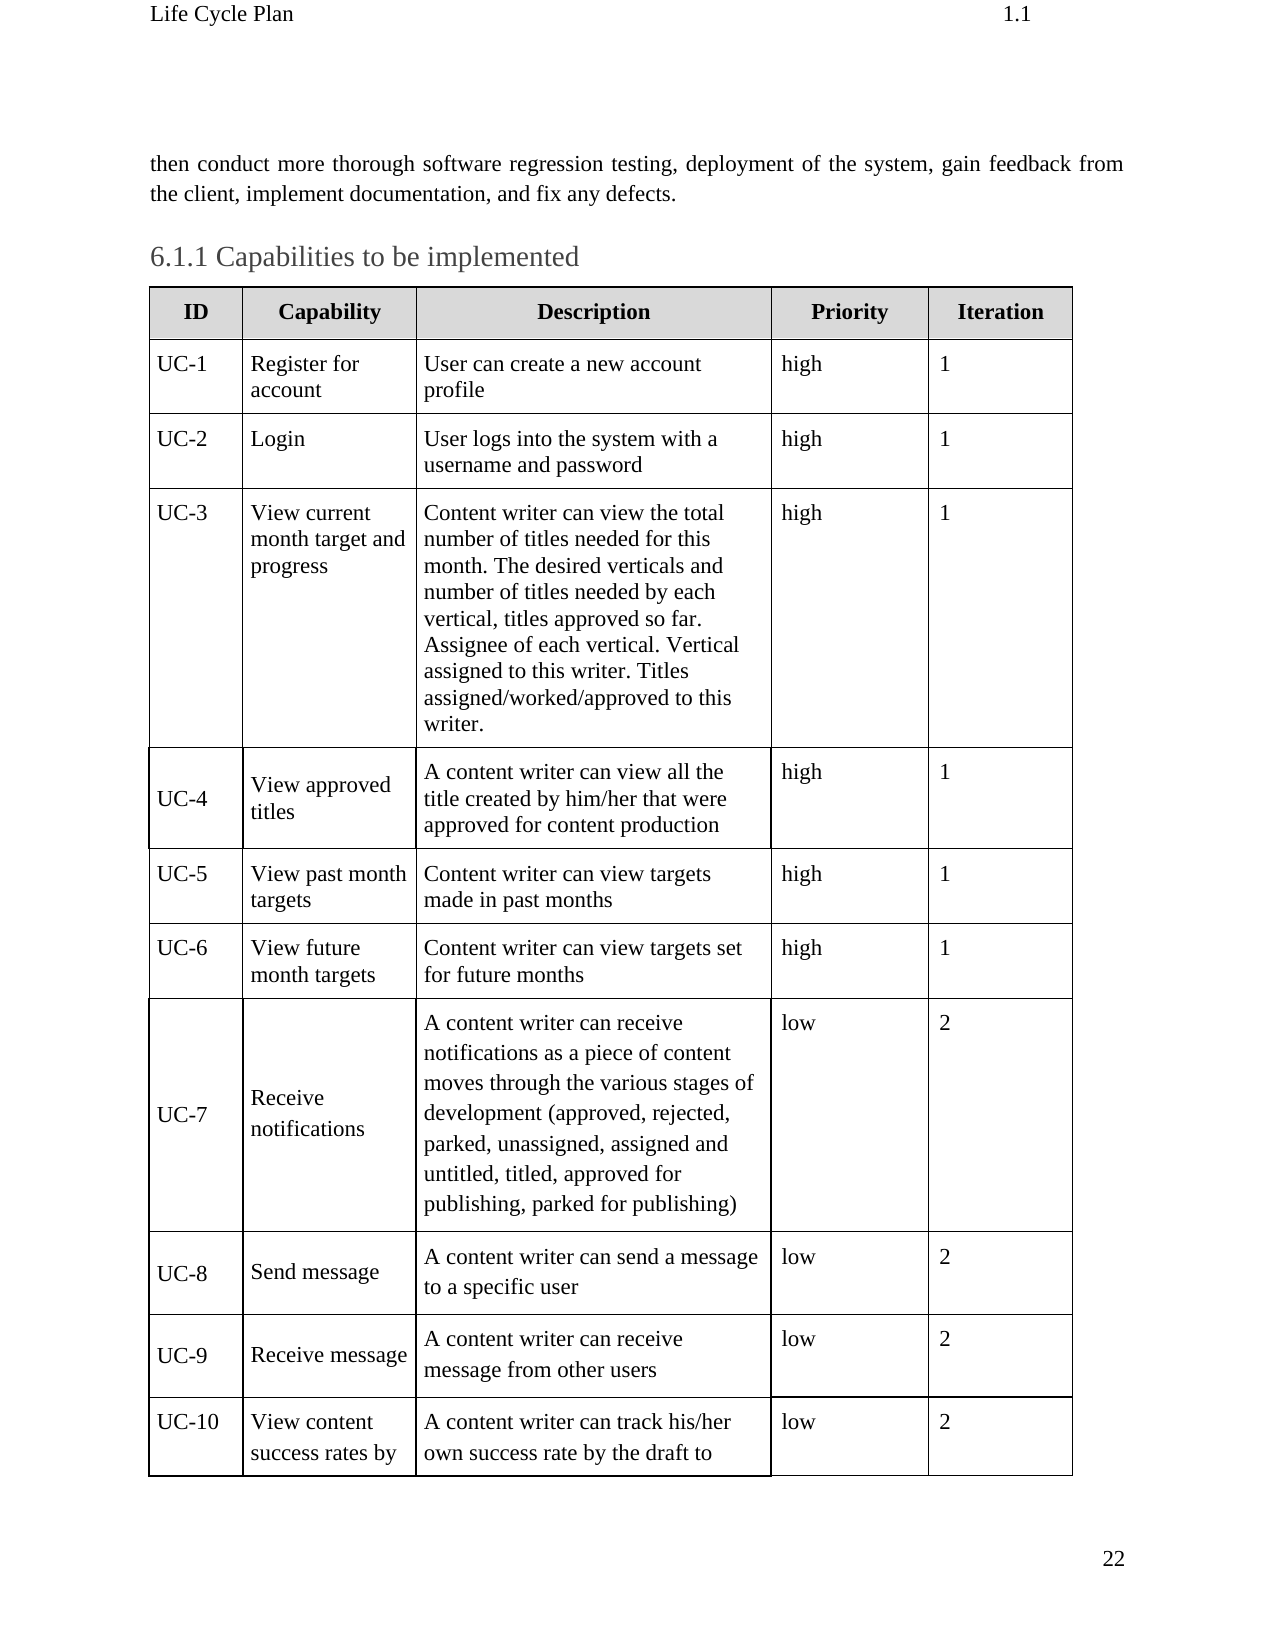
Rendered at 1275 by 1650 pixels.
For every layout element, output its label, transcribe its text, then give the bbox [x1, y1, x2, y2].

table_cell low [772, 1315, 928, 1396]
table_cell View approved titles [244, 748, 415, 848]
table_cell UC-9 [150, 1315, 242, 1396]
table_header Priority [772, 288, 928, 338]
table_cell UC-8 [150, 1232, 242, 1313]
table_cell UC-2 [150, 414, 242, 488]
table_cell low [772, 1232, 928, 1313]
table_cell 1 [929, 849, 1072, 923]
table_cell 2 [929, 1232, 1072, 1313]
table_cell A content writer can view all the title created by him/her that were approved for content production [417, 748, 770, 848]
table_cell UC-10 [150, 1398, 242, 1475]
table_cell low [772, 1398, 928, 1475]
table_cell UC-1 [150, 340, 242, 413]
table_cell Register for account [243, 340, 416, 413]
table_header Description [417, 288, 771, 338]
table_cell UC-5 [150, 849, 242, 923]
table_cell high [772, 340, 928, 413]
subtitle 6.1.1 Capabilities to be implemented [150, 239, 1125, 273]
table_cell A content writer can receive message from other users [417, 1315, 770, 1396]
table_cell View current month target and progress [243, 489, 416, 747]
table_cell 1 [929, 414, 1072, 488]
table_cell high [772, 924, 928, 997]
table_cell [417, 1398, 770, 1475]
table_cell View past month targets [243, 849, 416, 923]
table_cell low [772, 999, 928, 1231]
table_cell Content writer can view targets made in past months [417, 849, 771, 923]
table_header ID [150, 288, 242, 338]
table_cell high [772, 849, 928, 923]
table_cell 2 [929, 1398, 1072, 1475]
table_cell UC-6 [150, 924, 242, 997]
table_header Capability [243, 288, 416, 338]
table_cell 2 [929, 1315, 1072, 1396]
table_cell 1 [929, 748, 1072, 848]
table_cell high [772, 489, 928, 747]
table_cell 1 [929, 489, 1072, 747]
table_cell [244, 1398, 415, 1475]
table_cell Send message [244, 1232, 415, 1313]
table_cell UC-4 [150, 748, 242, 848]
table_cell User can create a new account profile [417, 340, 771, 413]
table_cell Content writer can view the total number of titles needed for this month. The desired verticals and number of titles needed by each vertical, titles approved so far. Assignee of each vertical. Vertical assigned to this writer. Titles assigned/worked/approved to this writer. [417, 489, 771, 747]
table_cell View future month targets [243, 924, 416, 997]
table_cell Login [243, 414, 416, 488]
table_cell A content writer can receive notifications as a piece of content moves through the various stages of development (approved, rejected, parked, unassigned, assigned and untitled, titled, approved for publishing, parked for publishing) [417, 999, 770, 1231]
table_cell 1 [929, 340, 1072, 413]
table_cell A content writer can send a message to a specific user [417, 1232, 770, 1313]
table_cell User logs into the system with a username and password [417, 414, 771, 488]
table_cell UC-3 [150, 489, 242, 747]
table_cell high [772, 748, 928, 848]
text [150, 150, 1125, 207]
table_cell 2 [929, 999, 1072, 1231]
table_cell Receive message [244, 1315, 415, 1396]
table_cell Content writer can view targets set for future months [417, 924, 771, 997]
table_cell Receive notifications [244, 999, 415, 1231]
table_header Iteration [929, 288, 1072, 338]
table_cell UC-7 [150, 999, 242, 1231]
table_cell high [772, 414, 928, 488]
table_cell 1 [929, 924, 1072, 997]
